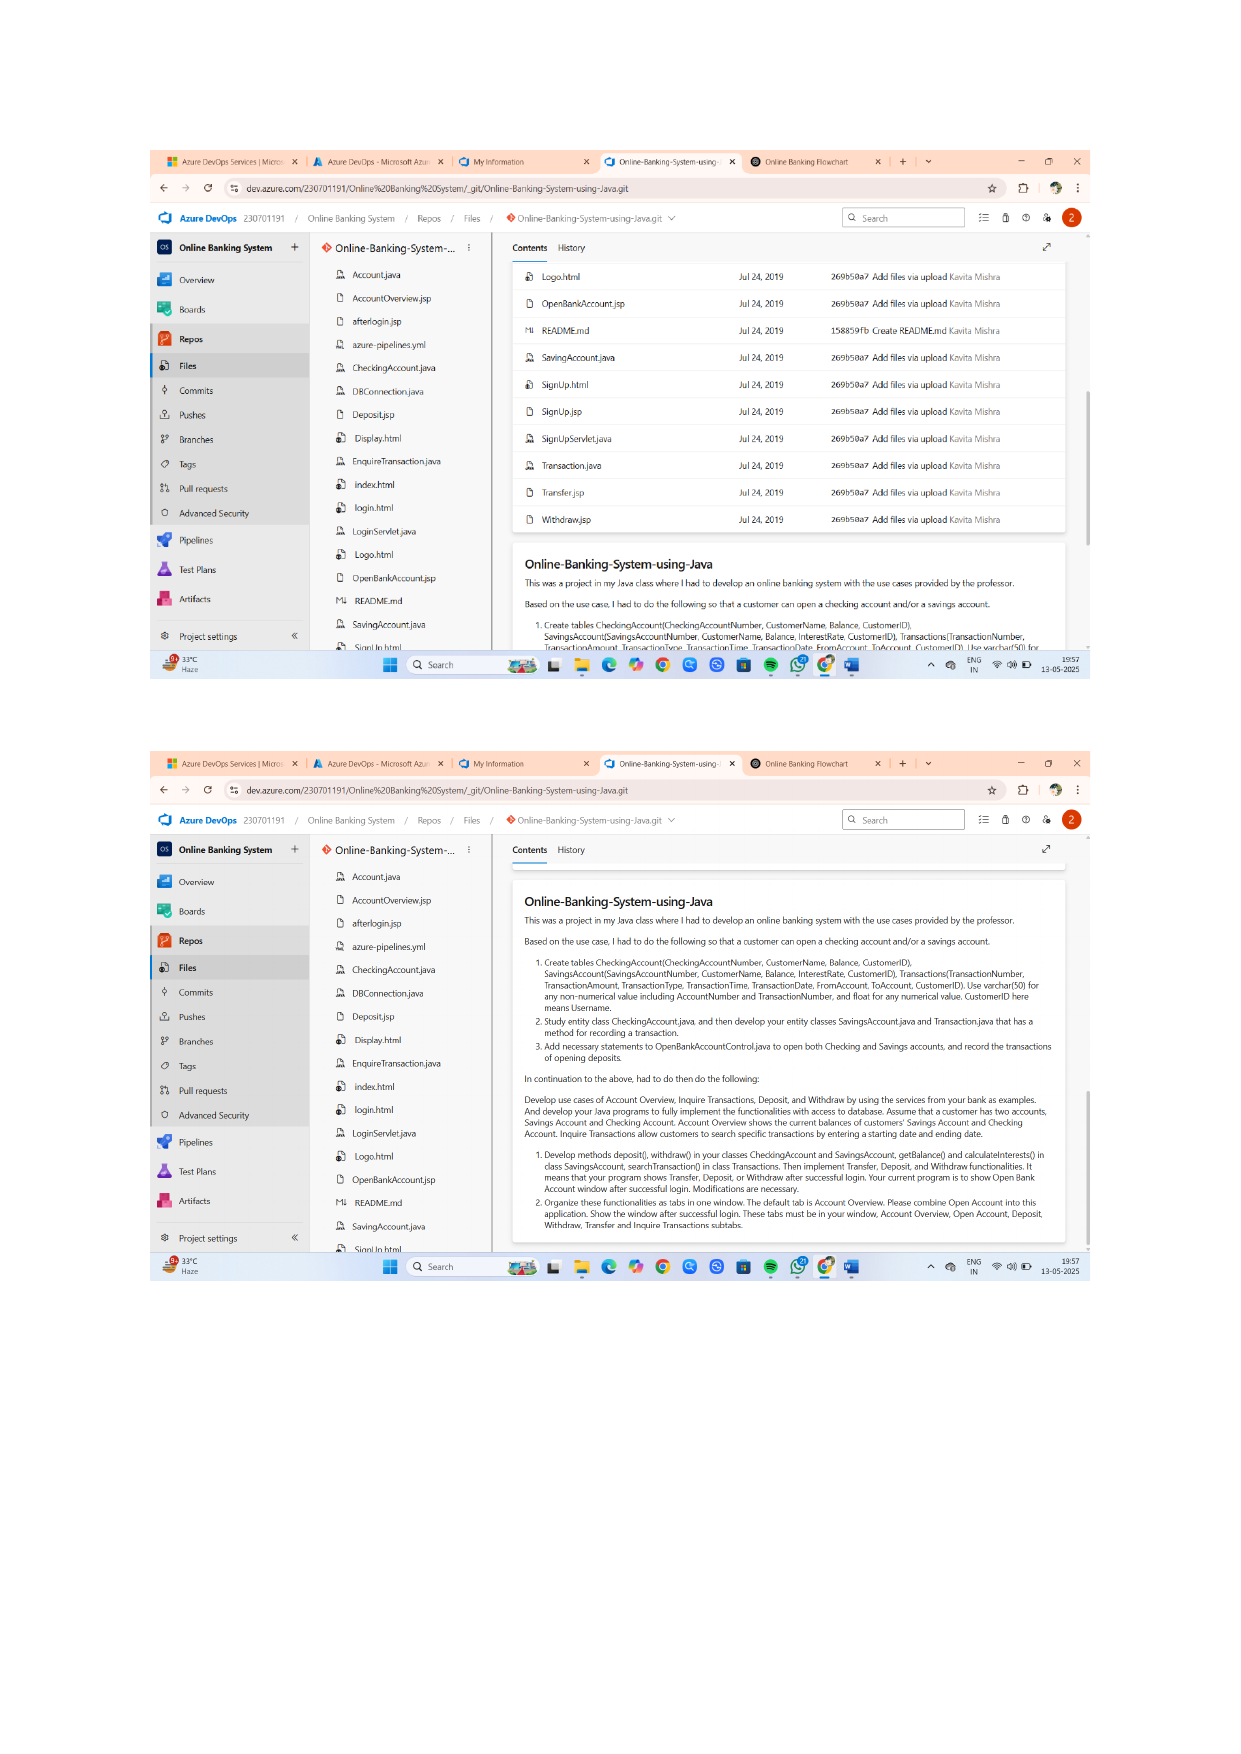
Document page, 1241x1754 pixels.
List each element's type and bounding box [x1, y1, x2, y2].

picture [150, 751, 1091, 1281]
picture [150, 150, 1091, 679]
